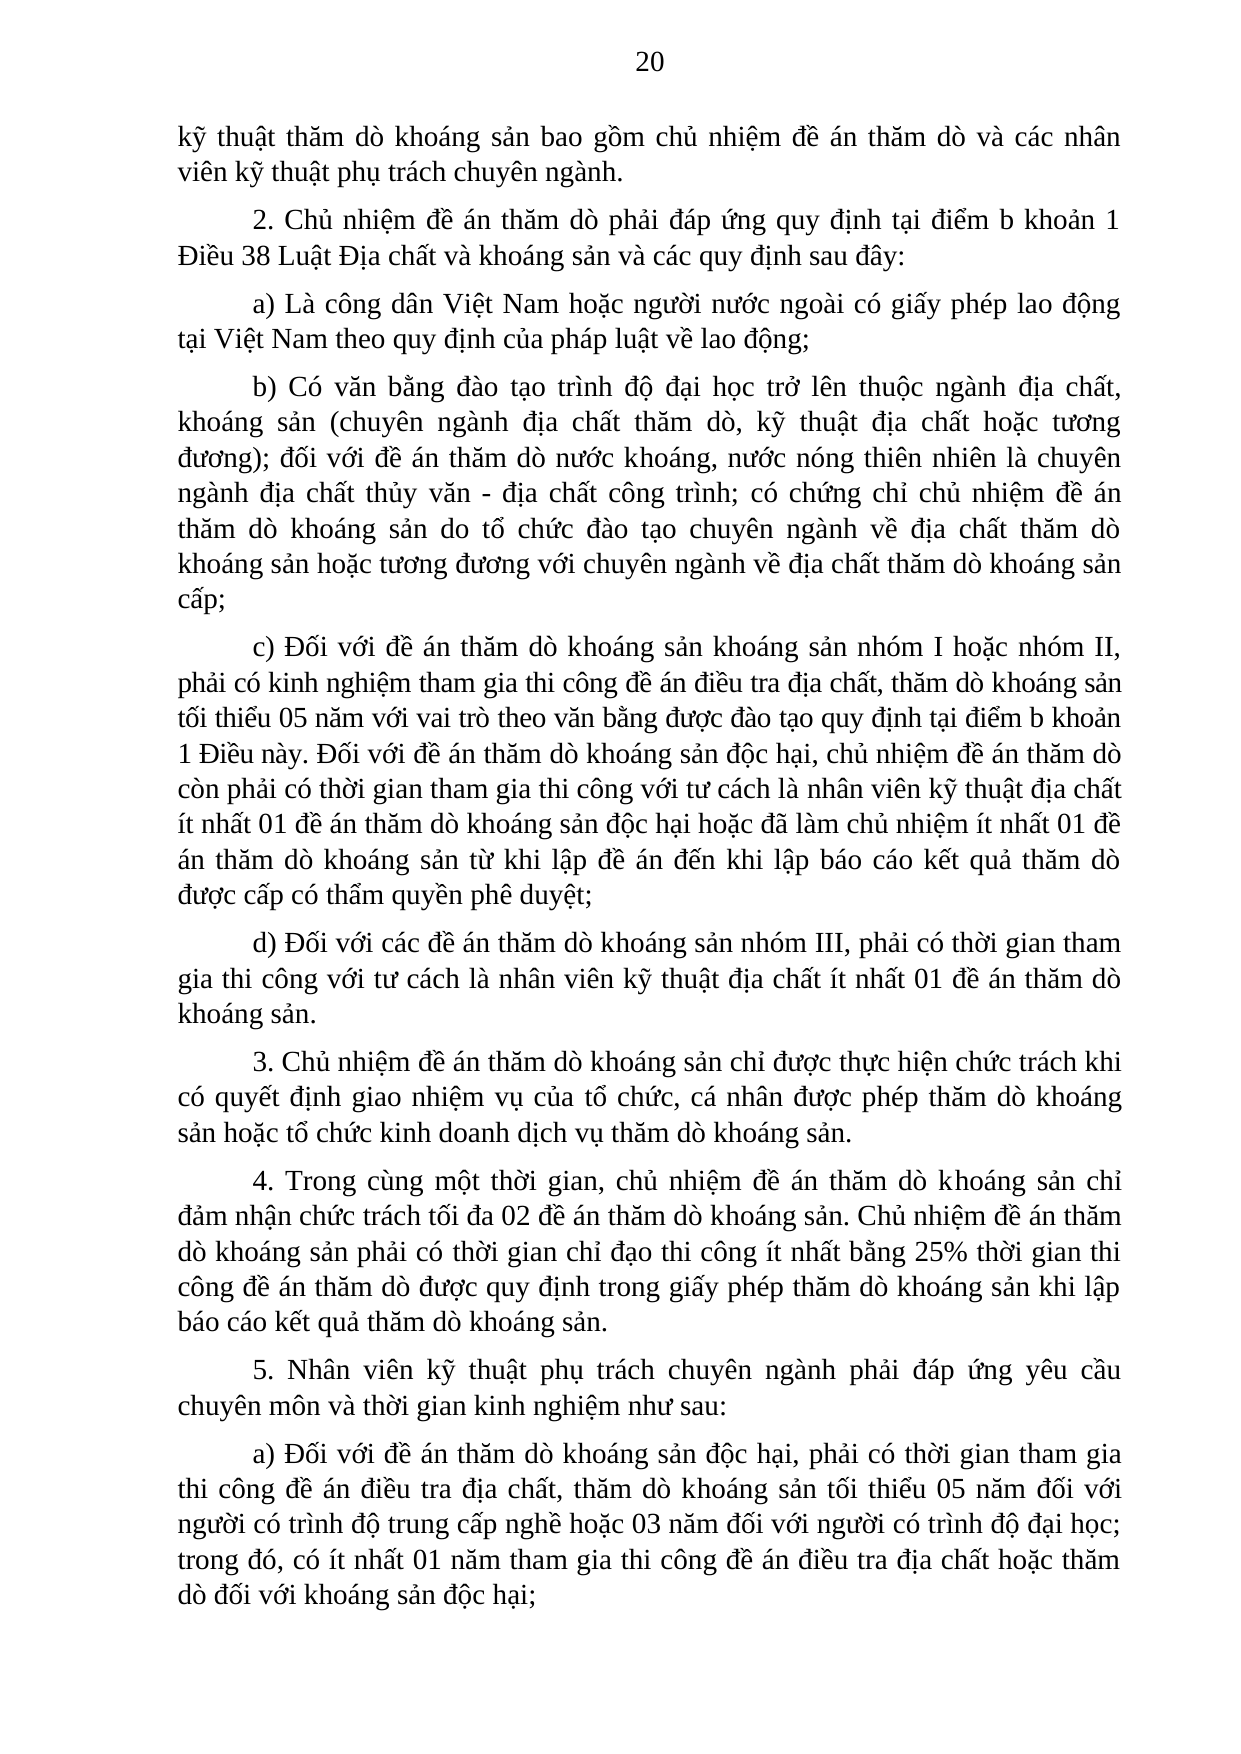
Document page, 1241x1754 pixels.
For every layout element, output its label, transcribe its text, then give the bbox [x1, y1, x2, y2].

text 3. Chủ nhiệm đề án thăm dò khoáng sản chỉ được thực hiện chức trách khi có quyết định giao nhiệm vụ của tổ chức, cá nhân được phép thăm dò khoáng sản hoặc tổ chức kinh doanh dịch vụ thăm dò khoáng sản. [177, 1043, 1122, 1149]
text c) Đối với đề án thăm dò khoáng sản khoáng sản nhóm I hoặc nhóm II, phải có kinh nghiệm tham gia thi công đề án điều tra địa chất, thăm dò khoáng sản tối thiểu 05 năm với vai trò theo văn bằng được đào tạo quy định tại điểm b khoản 1 Điều này. Đối với đề án thăm dò khoáng sản độc hại, chủ nhiệm đề án thăm dò còn phải có thời gian tham gia thi công với tư cách là nhân viên kỹ thuật địa chất ít nhất 01 đề án thăm dò khoáng sản độc hại hoặc đã làm chủ nhiệm ít nhất 01 đề án thăm dò khoáng sản từ khi lập đề án đến khi lập báo cáo kết quả thăm dò được cấp có thẩm quyền phê duyệt; [177, 628, 1122, 912]
text a) Đối với đề án thăm dò khoáng sản độc hại, phải có thời gian tham gia thi công đề án điều tra địa chất, thăm dò khoáng sản tối thiểu 05 năm đối với người có trình độ trung cấp nghề hoặc 03 năm đối với người có trình độ đại học; trong đó, có ít nhất 01 năm tham gia thi công đề án điều tra địa chất hoặc thăm dò đối với khoáng sản độc hại; [177, 1435, 1122, 1612]
text d) Đối với các đề án thăm dò khoáng sản nhóm III, phải có thời gian tham gia thi công với tư cách là nhân viên kỹ thuật địa chất ít nhất 01 đề án thăm dò khoáng sản. [177, 924, 1122, 1031]
text 2. Chủ nhiệm đề án thăm dò phải đáp ứng quy định tại điểm b khoản 1 Điều 38 Luật Địa chất và khoáng sản và các quy định sau đây: [177, 201, 1122, 272]
text 5. Nhân viên kỹ thuật phụ trách chuyên ngành phải đáp ứng yêu cầu chuyên môn và thời gian kinh nghiệm như sau: [177, 1351, 1122, 1422]
text b) Có văn bằng đào tạo trình độ đại học trở lên thuộc ngành địa chất, khoáng sản (chuyên ngành địa chất thăm dò, kỹ thuật địa chất hoặc tương đương); đối với đề án thăm dò nước khoáng, nước nóng thiên nhiên là chuyên ngành địa chất thủy văn - địa chất công trình; có chứng chỉ chủ nhiệm đề án thăm dò khoáng sản do tổ chức đào tạo chuyên ngành về địa chất thăm dò khoáng sản hoặc tương đương với chuyên ngành về địa chất thăm dò khoáng sản cấp; [177, 368, 1122, 616]
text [177, 118, 1122, 189]
text a) Là công dân Việt Nam hoặc người nước ngoài có giấy phép lao động tại Việt Nam theo quy định của pháp luật về lao động; [177, 285, 1122, 356]
text 4. Trong cùng một thời gian, chủ nhiệm đề án thăm dò khoáng sản chỉ đảm nhận chức trách tối đa 02 đề án thăm dò khoáng sản. Chủ nhiệm đề án thăm dò khoáng sản phải có thời gian chỉ đạo thi công ít nhất bằng 25% thời gian thi công đề án thăm dò được quy định trong giấy phép thăm dò khoáng sản khi lập báo cáo kết quả thăm dò khoáng sản. [177, 1162, 1122, 1339]
